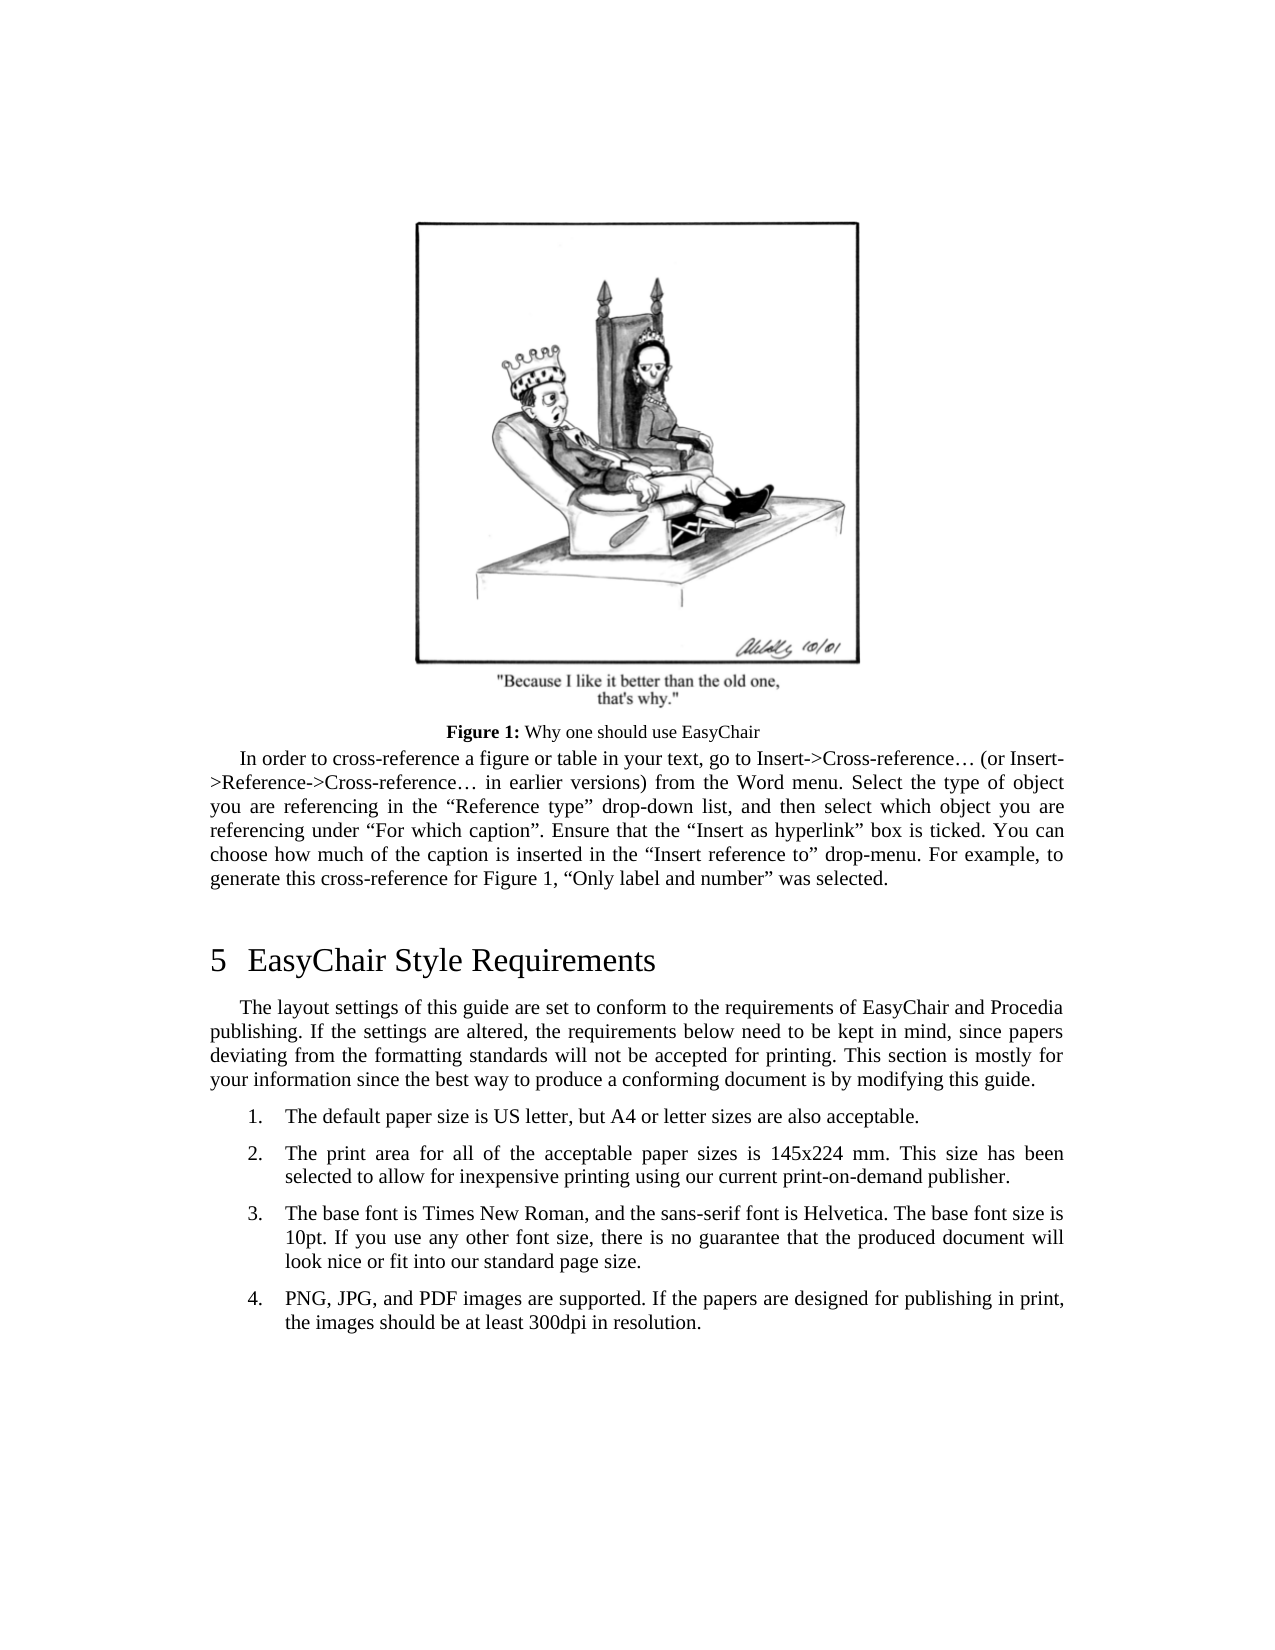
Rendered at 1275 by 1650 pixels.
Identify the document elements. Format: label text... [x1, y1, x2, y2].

text The layout settings of this guide are set to conform to the requirements of EasyChair and Procedia publishing. If the settings are altered, the requirements below need to be kept in mind, since papers deviating from the formatting standards will not be accepted for printing. This section is mostly for your information since the best way to produce a conforming document is by modifying this guide. [210, 995, 1065, 1091]
list The base font is Times New Roman, and the sans-serif font is Helvetica. The base font size is 10pt. If you use any other font size, there is no guarantee that the produced document will look nice or fit into our standard page size. [247, 1201, 1065, 1273]
picture [414, 221, 861, 712]
list PNG, JPG, and PDF images are supported. If the papers are designed for publishing in print, the images should be at least 300dpi in resolution. [247, 1286, 1065, 1334]
list The default paper size is US letter, but A4 or letter sizes are also acceptable. [247, 1104, 1065, 1128]
text EasyChair Style Requirements [210, 940, 1065, 978]
list The print area for all of the acceptable paper sizes is 145x224 mm. This size has been selected to allow for inexpensive printing using our current print-on-demand publisher. [247, 1140, 1065, 1188]
